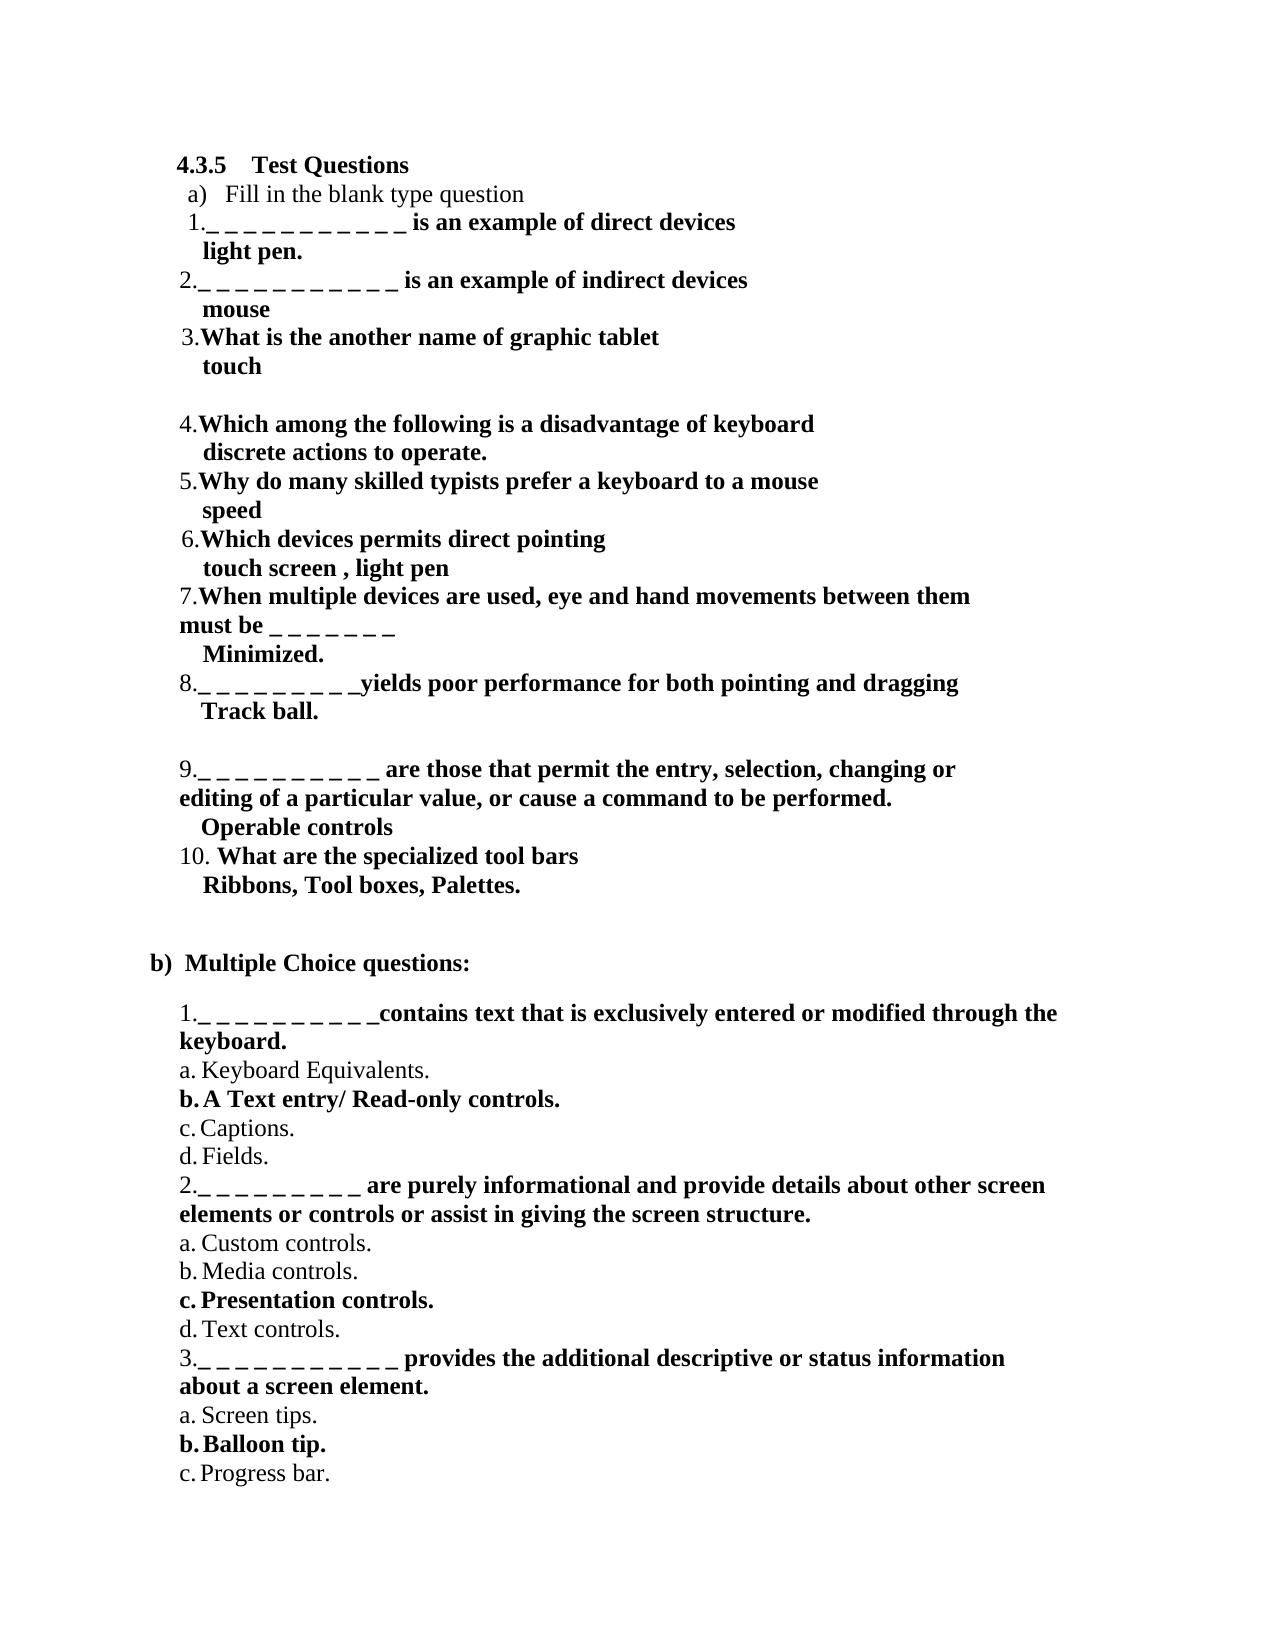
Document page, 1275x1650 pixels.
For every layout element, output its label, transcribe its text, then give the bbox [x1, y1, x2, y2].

list Test Questions [176, 150, 1125, 179]
list Presentation controls. [179, 1285, 1125, 1314]
list 4.Which among the following is a disadvantage of keyboard [179, 409, 1010, 437]
list 3.What is the another name of graphic tablet [150, 322, 1125, 351]
list touch [202, 351, 1125, 380]
list Ribbons, Tool boxes, Palettes. [203, 870, 1125, 898]
text b) Multiple Choice questions: [150, 948, 1125, 977]
list Minimized. [203, 639, 1125, 668]
list touch screen , light pen [203, 553, 1125, 581]
list 2._ _ _ _ _ _ _ _ _ _ _ is an example of indirect devices [179, 265, 984, 294]
list Screen tips. [179, 1400, 1125, 1429]
list Fields. [179, 1141, 1125, 1170]
list Operable controls [201, 812, 1125, 841]
list 8._ _ _ _ _ _ _ _ _yields poor performance for both pointing and dragging [179, 668, 1021, 696]
list A Text entry/ Read-only controls. [179, 1084, 1125, 1113]
list Captions. [179, 1113, 1125, 1141]
list Fill in the blank type question [187, 179, 1125, 207]
list light pen. [203, 236, 1125, 265]
list 6.Which devices permits direct pointing [150, 524, 1125, 553]
list 9._ _ _ _ _ _ _ _ _ _ are those that permit the entry, selection, changing or editing of a particular value, or cause a command to be performed. [179, 754, 1033, 811]
list 1._ _ _ _ _ _ _ _ _ _contains text that is exclusively entered or modified through the keyboard. [179, 998, 1106, 1055]
list 1._ _ _ _ _ _ _ _ _ _ _ is an example of direct devices [187, 207, 1125, 236]
list 5.Why do many skilled typists prefer a keyboard to a mouse [179, 466, 1037, 495]
list speed [202, 495, 1125, 524]
list Balloon tip. [179, 1429, 1125, 1458]
list 10. What are the specialized tool bars [179, 841, 1125, 870]
list discrete actions to operate. [203, 437, 1125, 466]
list Custom controls. [179, 1228, 1125, 1256]
list Track ball. [201, 696, 1125, 725]
list Media controls. [179, 1256, 1125, 1285]
list 2._ _ _ _ _ _ _ _ _ are purely informational and provide details about other screen elements or controls or assist in giving the screen structure. [179, 1170, 1125, 1228]
list Text controls. [179, 1314, 1125, 1343]
list Progress bar. [179, 1458, 1125, 1486]
list Keyboard Equivalents. [179, 1055, 1125, 1084]
list 3._ _ _ _ _ _ _ _ _ _ _ provides the additional descriptive or status information about a screen element. [179, 1343, 1056, 1400]
list mouse [202, 294, 1125, 322]
list 7.When multiple devices are used, eye and hand movements between them must be _ _ _ _ _ _ _ [179, 581, 996, 639]
